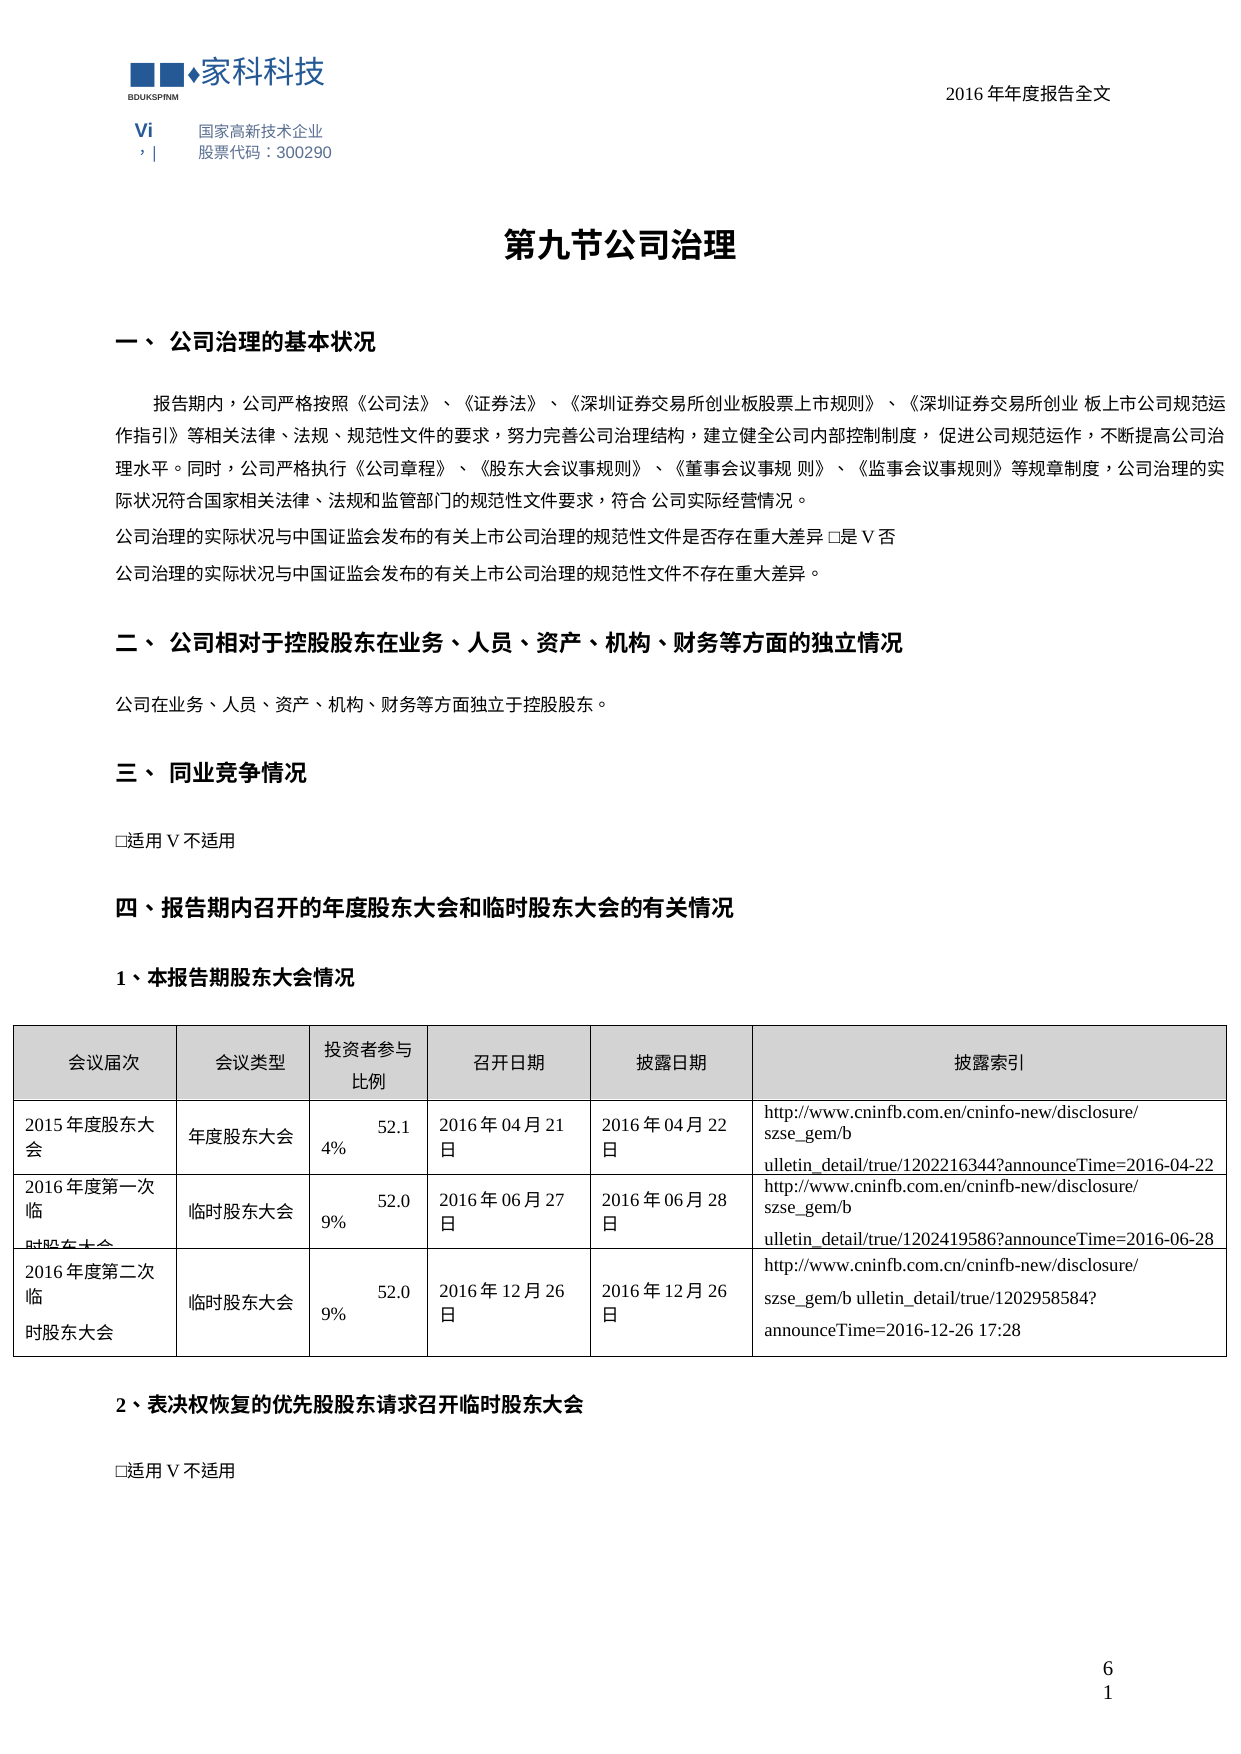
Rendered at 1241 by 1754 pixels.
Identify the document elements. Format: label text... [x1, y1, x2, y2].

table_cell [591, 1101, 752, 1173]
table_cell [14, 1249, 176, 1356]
text 公司在业务、人员、资产、机构、财务等方面独立于控股股东。 [116, 685, 1227, 718]
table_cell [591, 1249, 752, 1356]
text 第九节公司治理 [13, 222, 1227, 267]
text 三、 同业竞争情况 [13, 757, 1227, 789]
text Vi 国家高新技术企业 [134, 119, 1227, 142]
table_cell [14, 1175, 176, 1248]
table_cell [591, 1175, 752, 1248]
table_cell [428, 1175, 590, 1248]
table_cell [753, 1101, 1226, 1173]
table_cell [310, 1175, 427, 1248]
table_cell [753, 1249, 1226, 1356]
text 二、 公司相对于控股股东在业务、人员、资产、机构、财务等方面的独立情况 [116, 627, 1227, 658]
text ，| 股票代码：300290 [134, 142, 1227, 163]
text 四、报告期内召开的年度股东大会和临时股东大会的有关情况 [13, 892, 1227, 923]
text 公司治理的实际状况与中国证监会发布的有关上市公司治理的规范性文件不存在重大差异。 [116, 551, 1227, 587]
text 一、 公司治理的基本状况 [13, 326, 1227, 357]
text 公司治理的实际状况与中国证监会发布的有关上市公司治理的规范性文件是否存在重大差异 □是V否 [116, 514, 1227, 551]
text 1、本报告期股东大会情况 [13, 963, 1227, 991]
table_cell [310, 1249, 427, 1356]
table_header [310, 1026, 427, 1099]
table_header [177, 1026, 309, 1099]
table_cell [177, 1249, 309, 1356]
text 报告期内，公司严格按照《公司法》、《证券法》、《深圳证券交易所创业板股票上市规则》、《深圳证券交易所创业 板上市公司规范运作指引》等相关法律、法规、规范性文件的要求，努力完善公司治理结构，建立健全公司内部控制制度， 促进公司规范运作，不断提高公司治理水平。同时，公司严格执行《公司章程》、《股东大会议事规则》、《董事会议事规 则》、《监事会议事规则》等规章制度，公司治理的实际状况符合国家相关法律、法规和监管部门的规范性文件要求，符合 公司实际经营情况。 [116, 384, 1227, 514]
text □适用V不适用 [13, 828, 1227, 852]
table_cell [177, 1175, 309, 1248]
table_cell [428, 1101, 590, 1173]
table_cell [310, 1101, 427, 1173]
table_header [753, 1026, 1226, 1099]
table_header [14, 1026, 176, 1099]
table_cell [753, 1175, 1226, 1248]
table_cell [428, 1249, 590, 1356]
text □适用V不适用 [13, 1458, 1227, 1483]
text 2、表决权恢复的优先股股东请求召开临时股东大会 [13, 1390, 1227, 1419]
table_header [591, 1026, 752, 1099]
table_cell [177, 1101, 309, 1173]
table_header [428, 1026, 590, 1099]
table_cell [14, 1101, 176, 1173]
